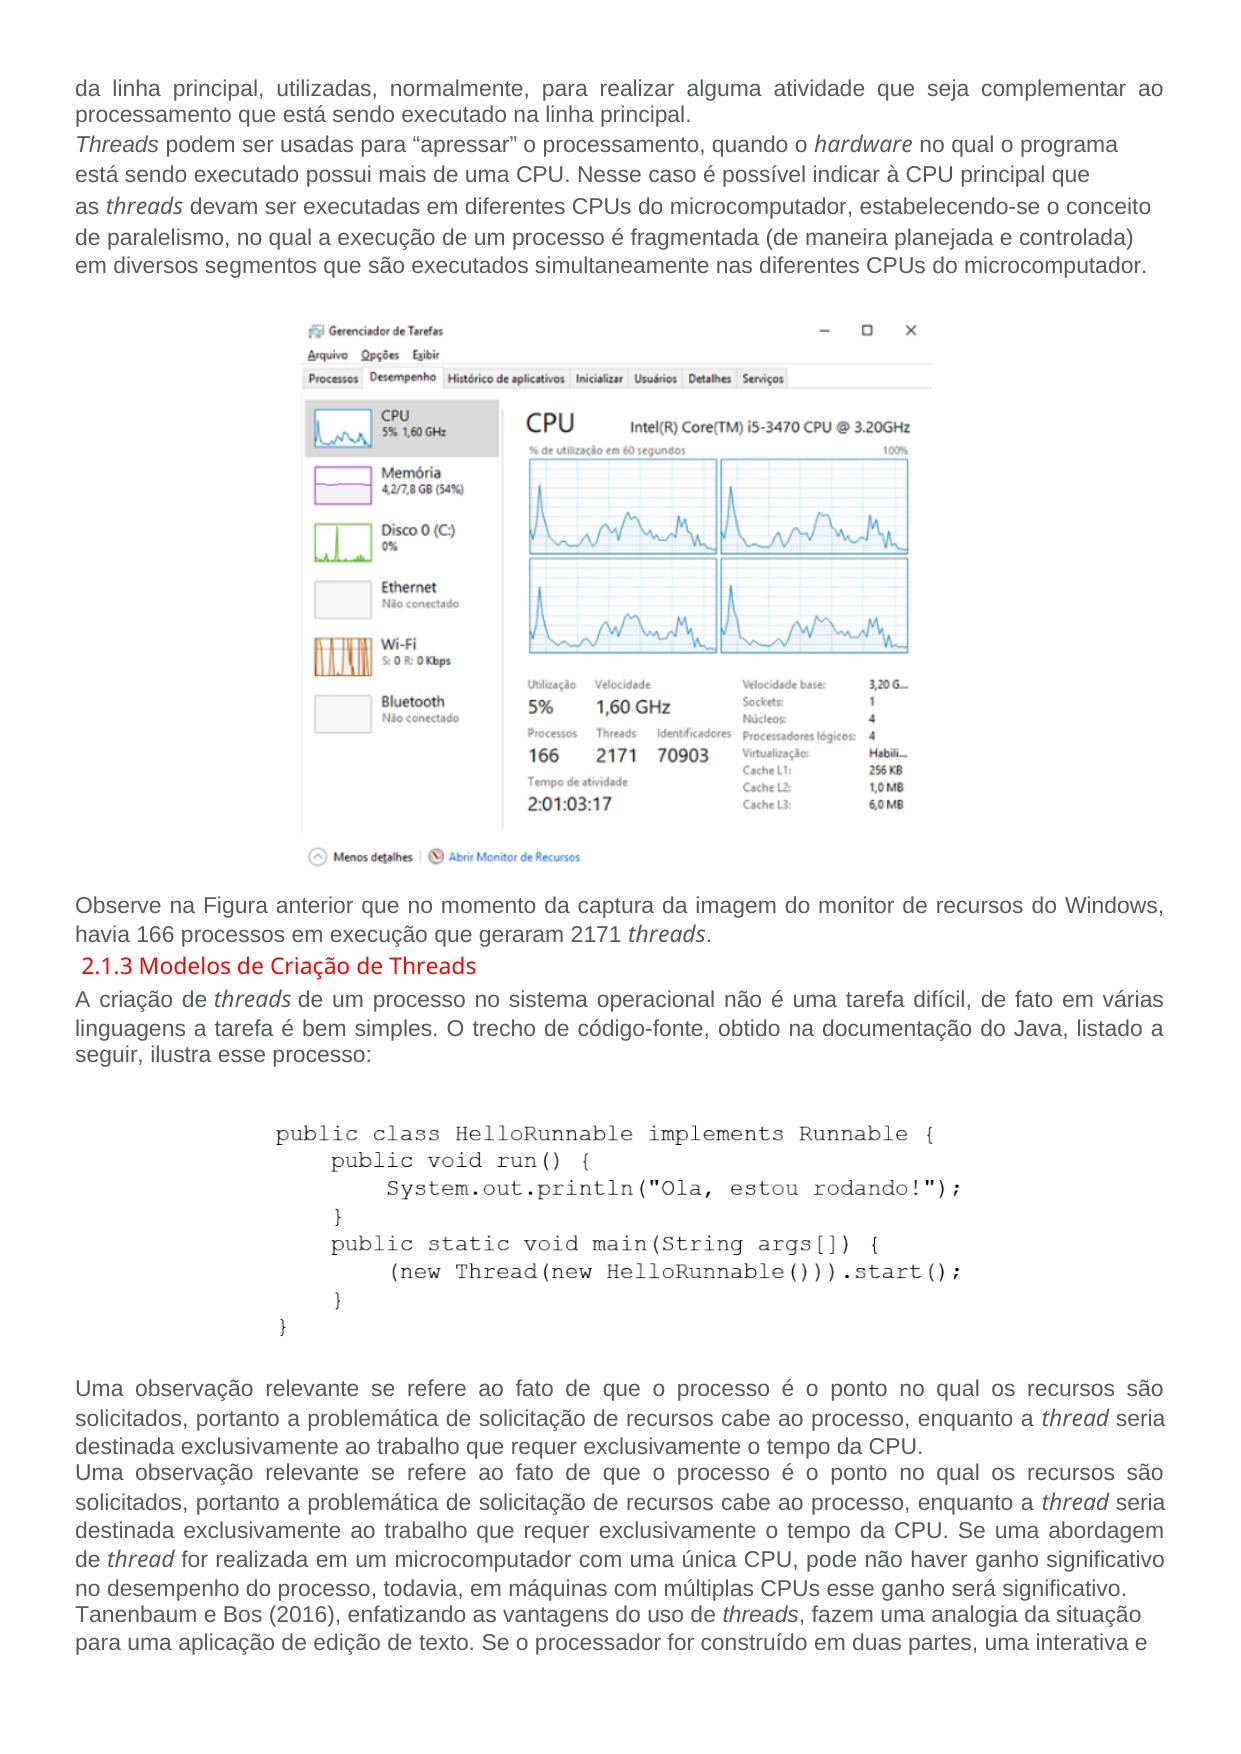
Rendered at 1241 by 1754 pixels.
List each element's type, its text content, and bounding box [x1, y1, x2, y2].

text Uma observação relevante se refere ao fato de que o processo é o ponto no qual os recursos são solicitados, portanto a problemática de solicitação de recursos cabe ao processo, enquanto a thread seria destinada exclusivamente ao trabalho que requer exclusivamente o tempo da CPU. [75, 1375, 1165, 1459]
picture [240, 297, 1000, 874]
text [75, 1601, 1165, 1656]
text A criação de threads de um processo no sistema operacional não é uma tarefa difícil, de fato em várias linguagens a tarefa é bem simples. O trecho de código-fonte, obtido na documentação do Java, listado a seguir, ilustra esse processo: [75, 983, 1165, 1067]
text Observe na Figura anterior que no momento da captura da imagem do monitor de recursos do Windows, havia 166 processos em execução que geraram 2171 threads. [75, 892, 1165, 950]
subtitle 2.1.3 Modelos de Criação de Threads [75, 950, 1165, 981]
text Threads podem ser usadas para “apressar” o processamento, quando o hardware no qual o programa está sendo executado possui mais de uma CPU. Nesse caso é possível indicar à CPU principal que as threads devam ser executadas em diferentes CPUs do microcomputador, estabelecendo-se o conceito de paralelismo, no qual a execução de um processo é fragmentada (de maneira planejada e controlada) em diversos segmentos que são executados simultaneamente nas diferentes CPUs do microcomputador. [75, 128, 1165, 278]
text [75, 75, 1165, 128]
text Uma observação relevante se refere ao fato de que o processo é o ponto no qual os recursos são solicitados, portanto a problemática de solicitação de recursos cabe ao processo, enquanto a thread seria destinada exclusivamente ao trabalho que requer exclusivamente o tempo da CPU. Se uma abordagem de thread for realizada em um microcomputador com uma única CPU, pode não haver ganho significativo no desempenho do processo, todavia, em máquinas com múltiplas CPUs esse ganho será significativo. [75, 1459, 1165, 1601]
picture [276, 1122, 964, 1349]
